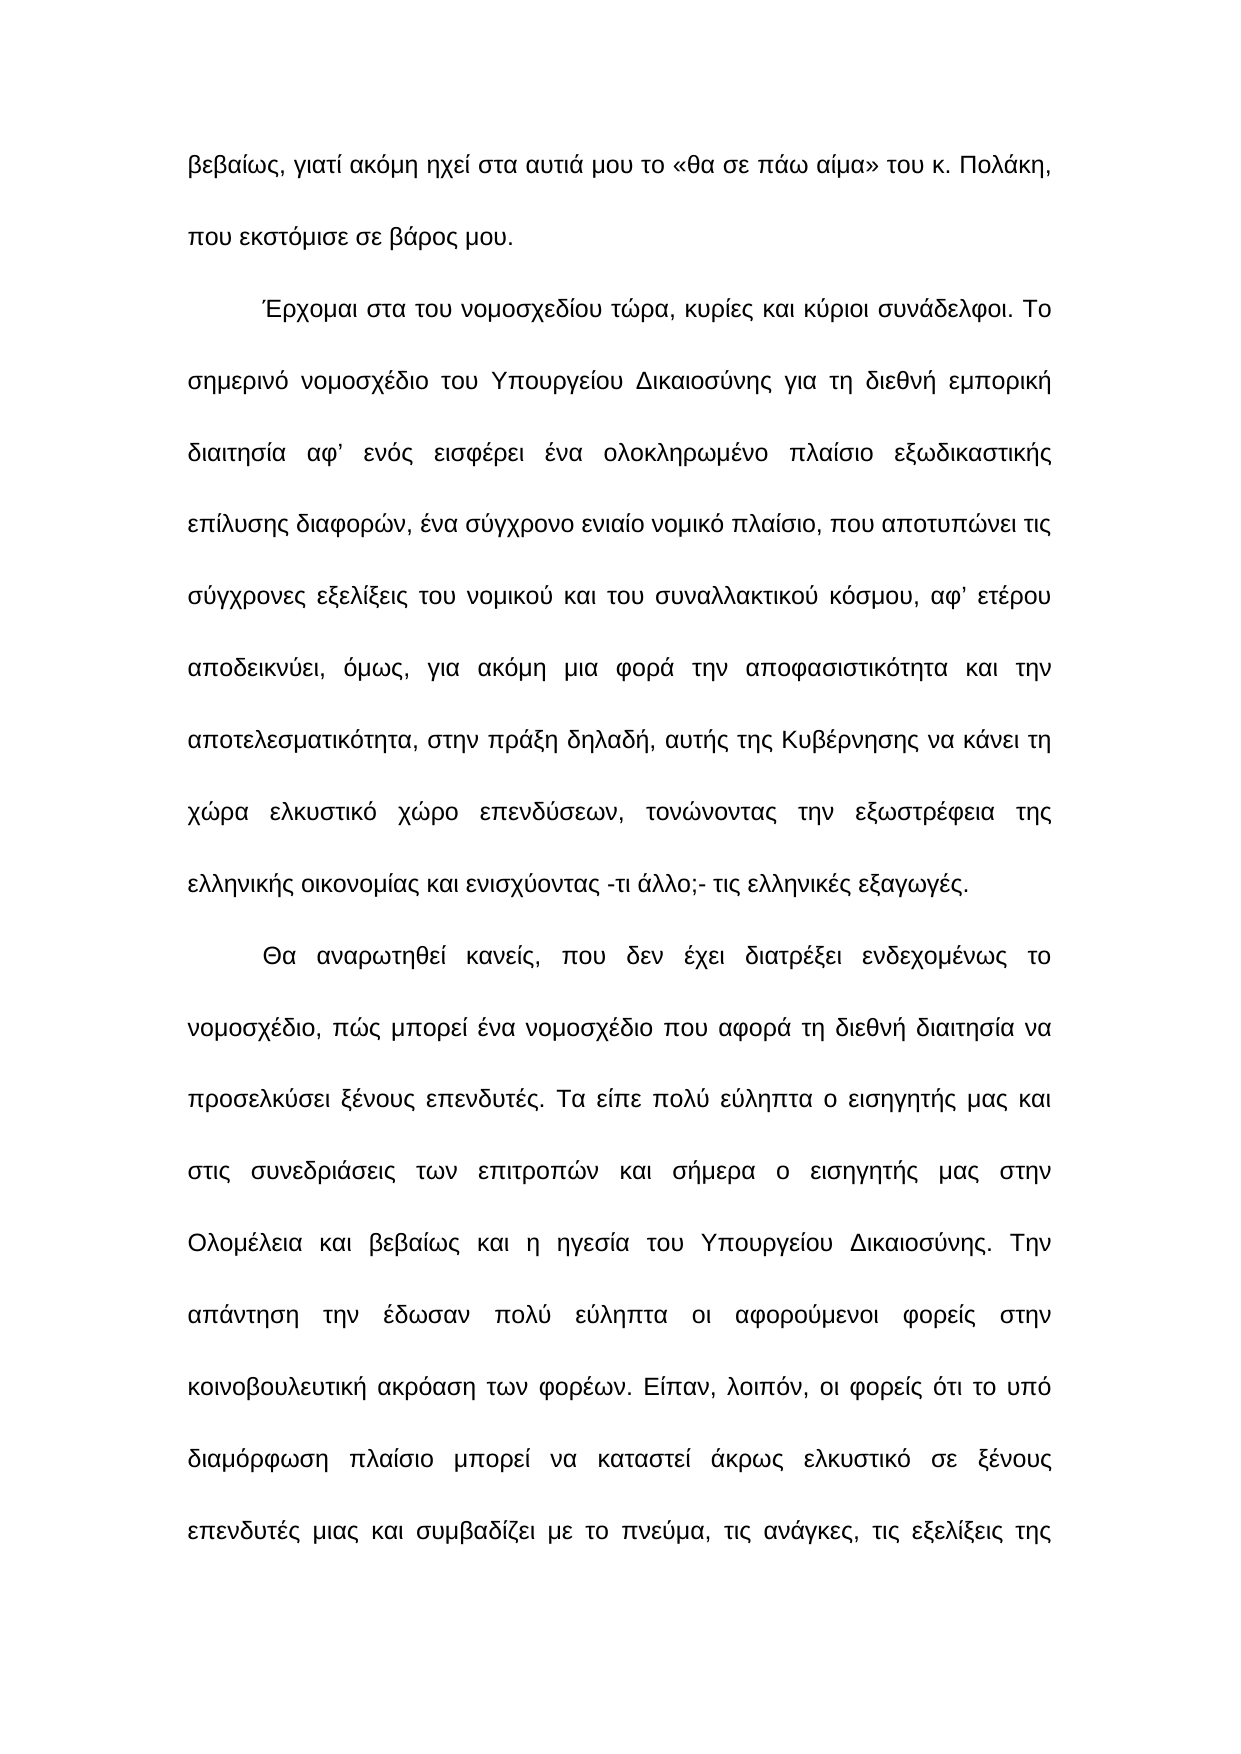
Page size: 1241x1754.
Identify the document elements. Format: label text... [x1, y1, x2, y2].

text Έρχομαι στα του νομοσχεδίου τώρα, κυρίες και κύριοι συνάδελφοι. Το σημερινό νομοσχέδιο του Υπουργείου Δικαιοσύνης για τη διεθνή εμπορική διαιτησία αφ’ ενός εισφέρει ένα ολοκληρωμένο πλαίσιο εξωδικαστικής επίλυσης διαφορών, ένα σύγχρονο ενιαίο νομικό πλαίσιο, που αποτυπώνει τις σύγχρονες εξελίξεις του νομικού και του συναλλακτικού κόσμου, αφ’ ετέρου αποδεικνύει, όμως, για ακόμη μια φορά την αποφασιστικότητα και την αποτελεσματικότητα, στην πράξη δηλαδή, αυτής της Κυβέρνησης να κάνει τη χώρα ελκυστικό χώρο επενδύσεων, τονώνοντας την εξωστρέφεια της ελληνικής οικονομίας και ενισχύοντας -τι άλλο;- τις ελληνικές εξαγωγές. [187, 294, 1053, 897]
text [187, 941, 1053, 1544]
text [187, 150, 1053, 251]
